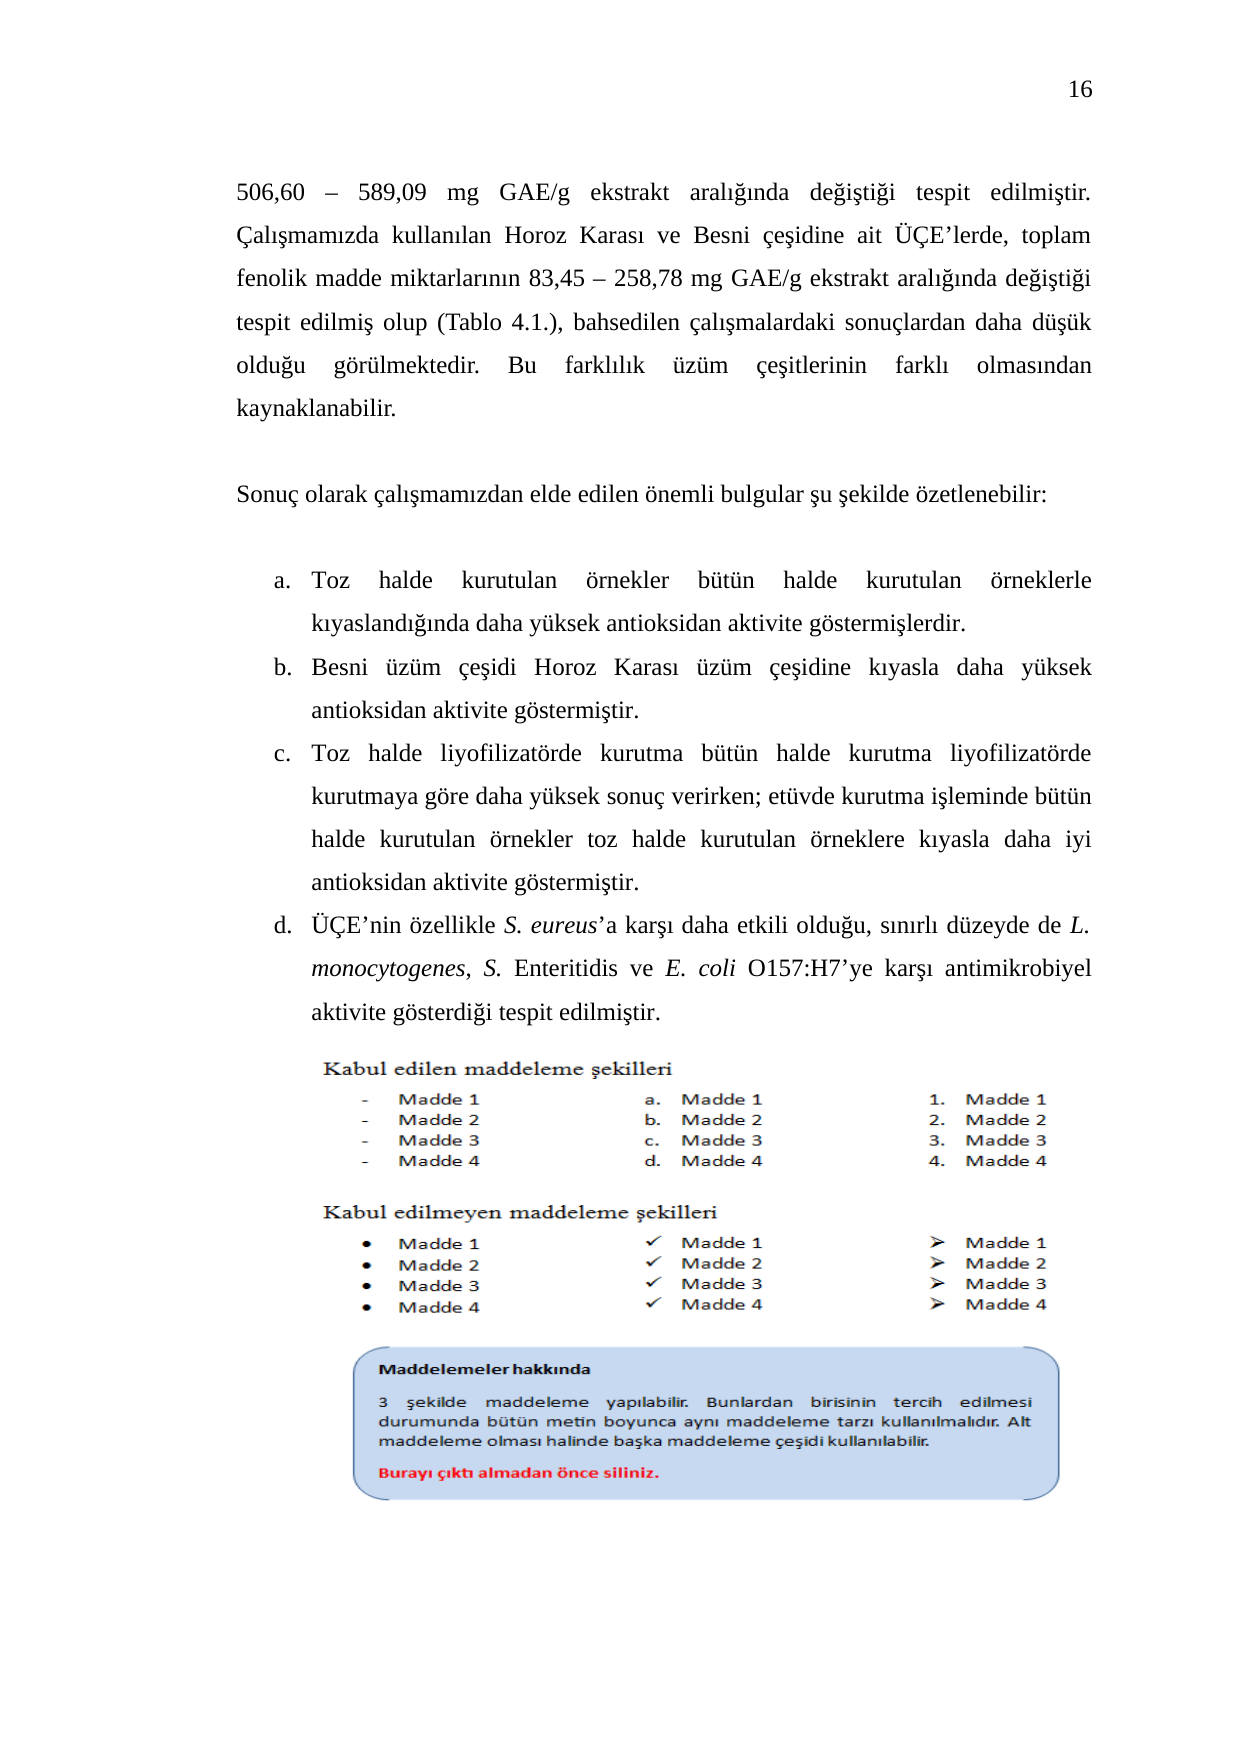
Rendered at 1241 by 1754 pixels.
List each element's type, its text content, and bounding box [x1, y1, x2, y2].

list Besni üzüm çeşidi Horoz Karası üzüm çeşidine kıyasla daha yüksek antioksidan aktivite göstermiştir. [274, 652, 1092, 723]
picture [311, 1039, 1168, 1531]
list Toz halde kurutulan örnekler bütün halde kurutulan örneklerle kıyaslandığında daha yüksek antioksidan aktivite göstermişlerdir. [274, 565, 1092, 637]
list Toz halde liyofilizatörde kurutma bütün halde kurutma liyofilizatörde kurutmaya göre daha yüksek sonuç verirken; etüvde kurutma işleminde bütün halde kurutulan örnekler toz halde kurutulan örneklere kıyasla daha iyi antioksidan aktivite göstermiştir. [274, 738, 1092, 896]
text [236, 177, 1092, 422]
text Sonuç olarak çalışmamızdan elde edilen önemli bulgular şu şekilde özetlenebilir: [236, 479, 1092, 508]
list ÜÇE’nin özellikle S. eureus’a karşı daha etkili olduğu, sınırlı düzeyde de L. monocytogenes, S. Enteritidis ve E. coli O157:H7’ye karşı antimikrobiyel aktivite gösterdiği tespit edilmiştir. [274, 910, 1092, 1025]
